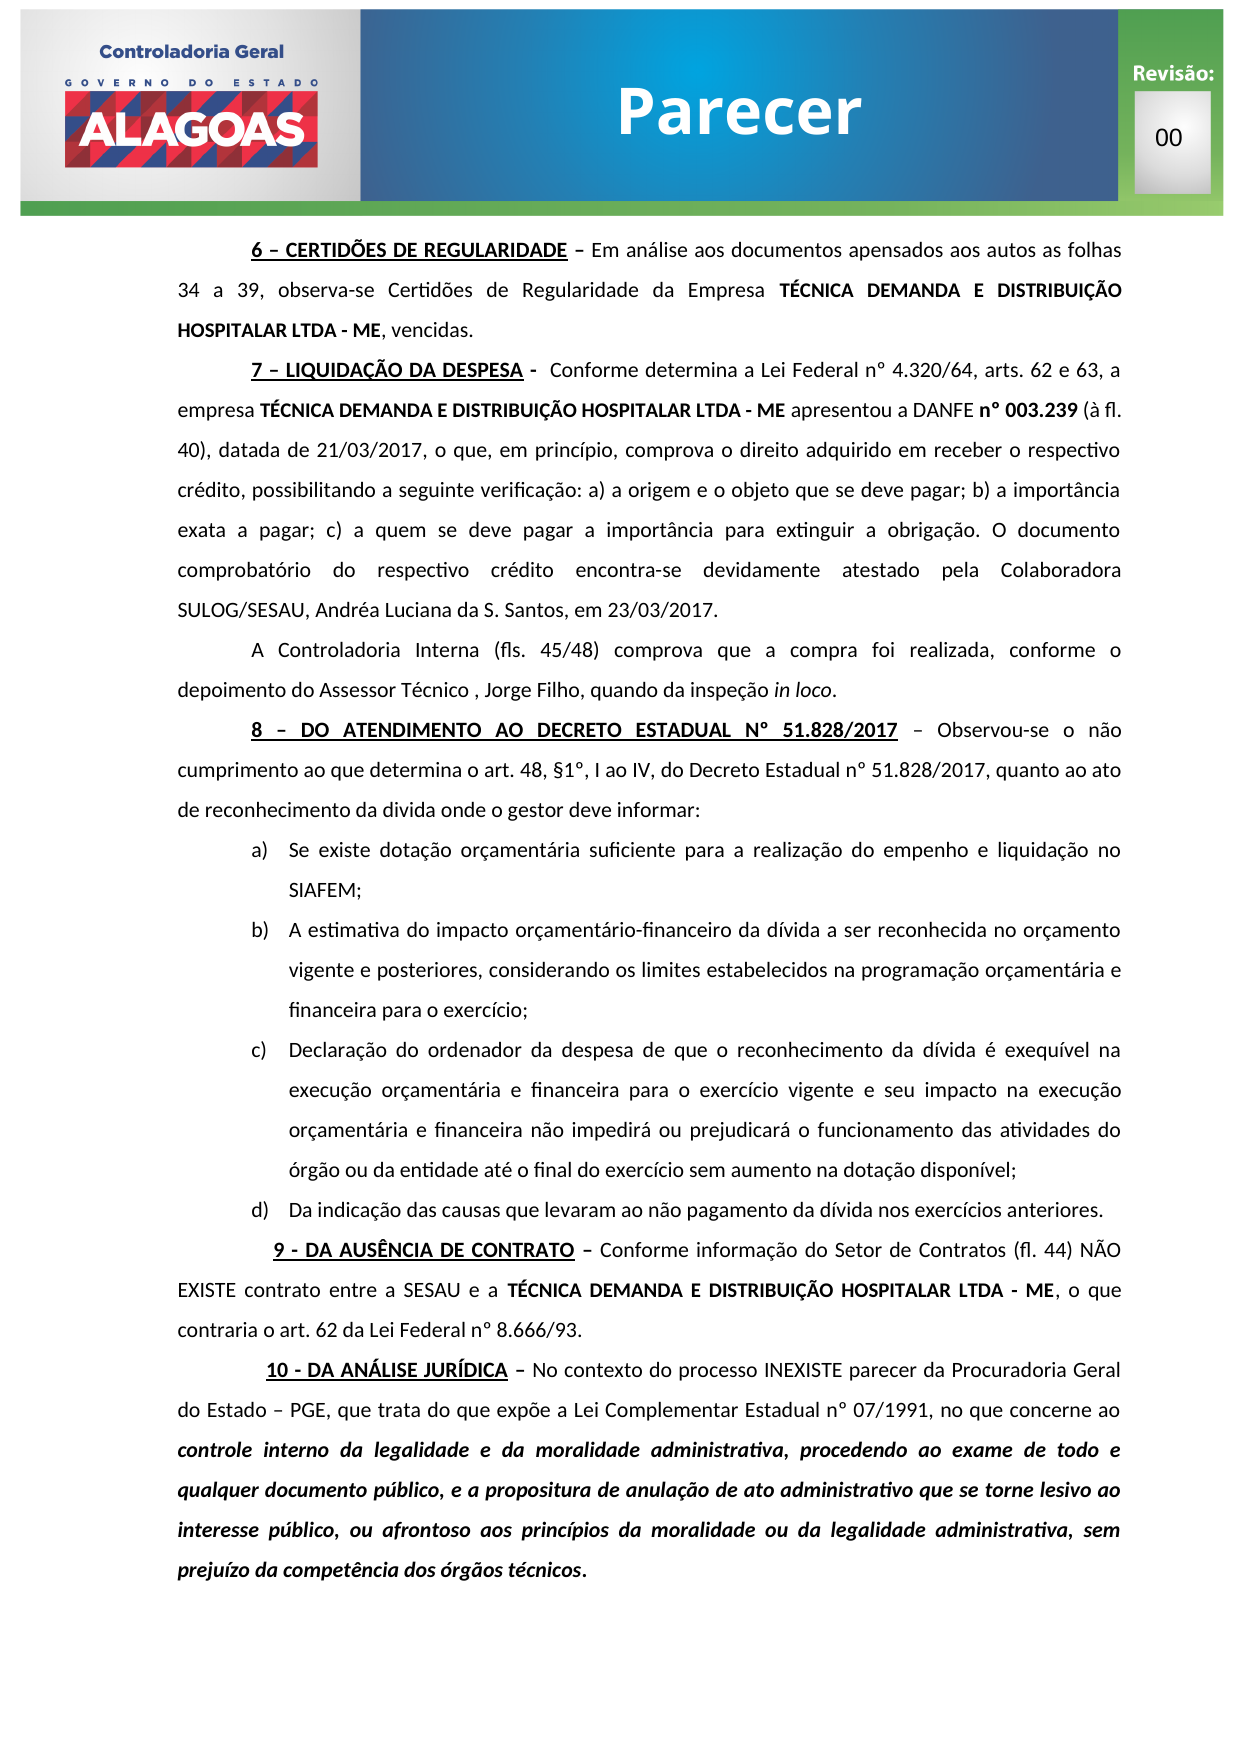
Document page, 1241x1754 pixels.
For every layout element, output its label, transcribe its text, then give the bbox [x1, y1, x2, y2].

text 6 – CERTIDÕES DE REGULARIDADE – Em análise aos documentos apensados aos autos as folhas 34 a 39, observa-se Certidões de Regularidade da Empresa TÉCNICA DEMANDA E DISTRIBUIÇÃO HOSPITALAR LTDA - ME, vencidas. [177, 236, 1122, 343]
list Da indicação das causas que levaram ao não pagamento da dívida nos exercícios anteriores. [251, 1196, 1122, 1223]
text 10 - DA ANÁLISE JURÍDICA – No contexto do processo INEXISTE parecer da Procuradoria Geral do Estado – PGE, que trata do que expõe a Lei Complementar Estadual nº 07/1991, no que concerne ao controle interno da legalidade e da moralidade administrativa, procedendo ao exame de todo e qualquer documento público, e a propositura de anulação de ato administrativo que se torne lesivo ao interesse público, ou afrontoso aos princípios da moralidade ou da legalidade administrativa, sem prejuízo da competência dos órgãos técnicos. [177, 1356, 1122, 1583]
text 8 – DO ATENDIMENTO AO DECRETO ESTADUAL Nº 51.828/2017 – Observou-se o não cumprimento ao que determina o art. 48, §1º, I ao IV, do Decreto Estadual nº 51.828/2017, quanto ao ato de reconhecimento da divida onde o gestor deve informar: [177, 716, 1122, 823]
list A estimativa do impacto orçamentário-financeiro da dívida a ser reconhecida no orçamento vigente e posteriores, considerando os limites estabelecidos na programação orçamentária e financeira para o exercício; [251, 916, 1122, 1023]
text 9 - DA AUSÊNCIA DE CONTRATO – Conforme informação do Setor de Contratos (fl. 44) NÃO EXISTE contrato entre a SESAU e a TÉCNICA DEMANDA E DISTRIBUIÇÃO HOSPITALAR LTDA - ME, o que contraria o art. 62 da Lei Federal nº 8.666/93. [177, 1236, 1122, 1343]
list Declaração do ordenador da despesa de que o reconhecimento da dívida é exequível na execução orçamentária e financeira para o exercício vigente e seu impacto na execução orçamentária e financeira não impedirá ou prejudicará o funcionamento das atividades do órgão ou da entidade até o final do exercício sem aumento na dotação disponível; [251, 1036, 1122, 1183]
text A Controladoria Interna (fls. 45/48) comprova que a compra foi realizada, conforme o depoimento do Assessor Técnico , Jorge Filho, quando da inspeção in loco. [177, 636, 1122, 703]
list Se existe dotação orçamentária suficiente para a realização do empenho e liquidação no SIAFEM; [251, 836, 1122, 903]
text 7 – LIQUIDAÇÃO DA DESPESA - Conforme determina a Lei Federal nº 4.320/64, arts. 62 e 63, a empresa TÉCNICA DEMANDA E DISTRIBUIÇÃO HOSPITALAR LTDA - ME apresentou a DANFE nº 003.239 (à fl. 40), datada de 21/03/2017, o que, em princípio, comprova o direito adquirido em receber o respectivo crédito, possibilitando a seguinte verificação: a) a origem e o objeto que se deve pagar; b) a importância exata a pagar; c) a quem se deve pagar a importância para extinguir a obrigação. O documento comprobatório do respectivo crédito encontra-se devidamente atestado pela Colaboradora SULOG/SESAU, Andréa Luciana da S. Santos, em 23/03/2017. [177, 356, 1122, 623]
picture [20, 9, 1224, 216]
